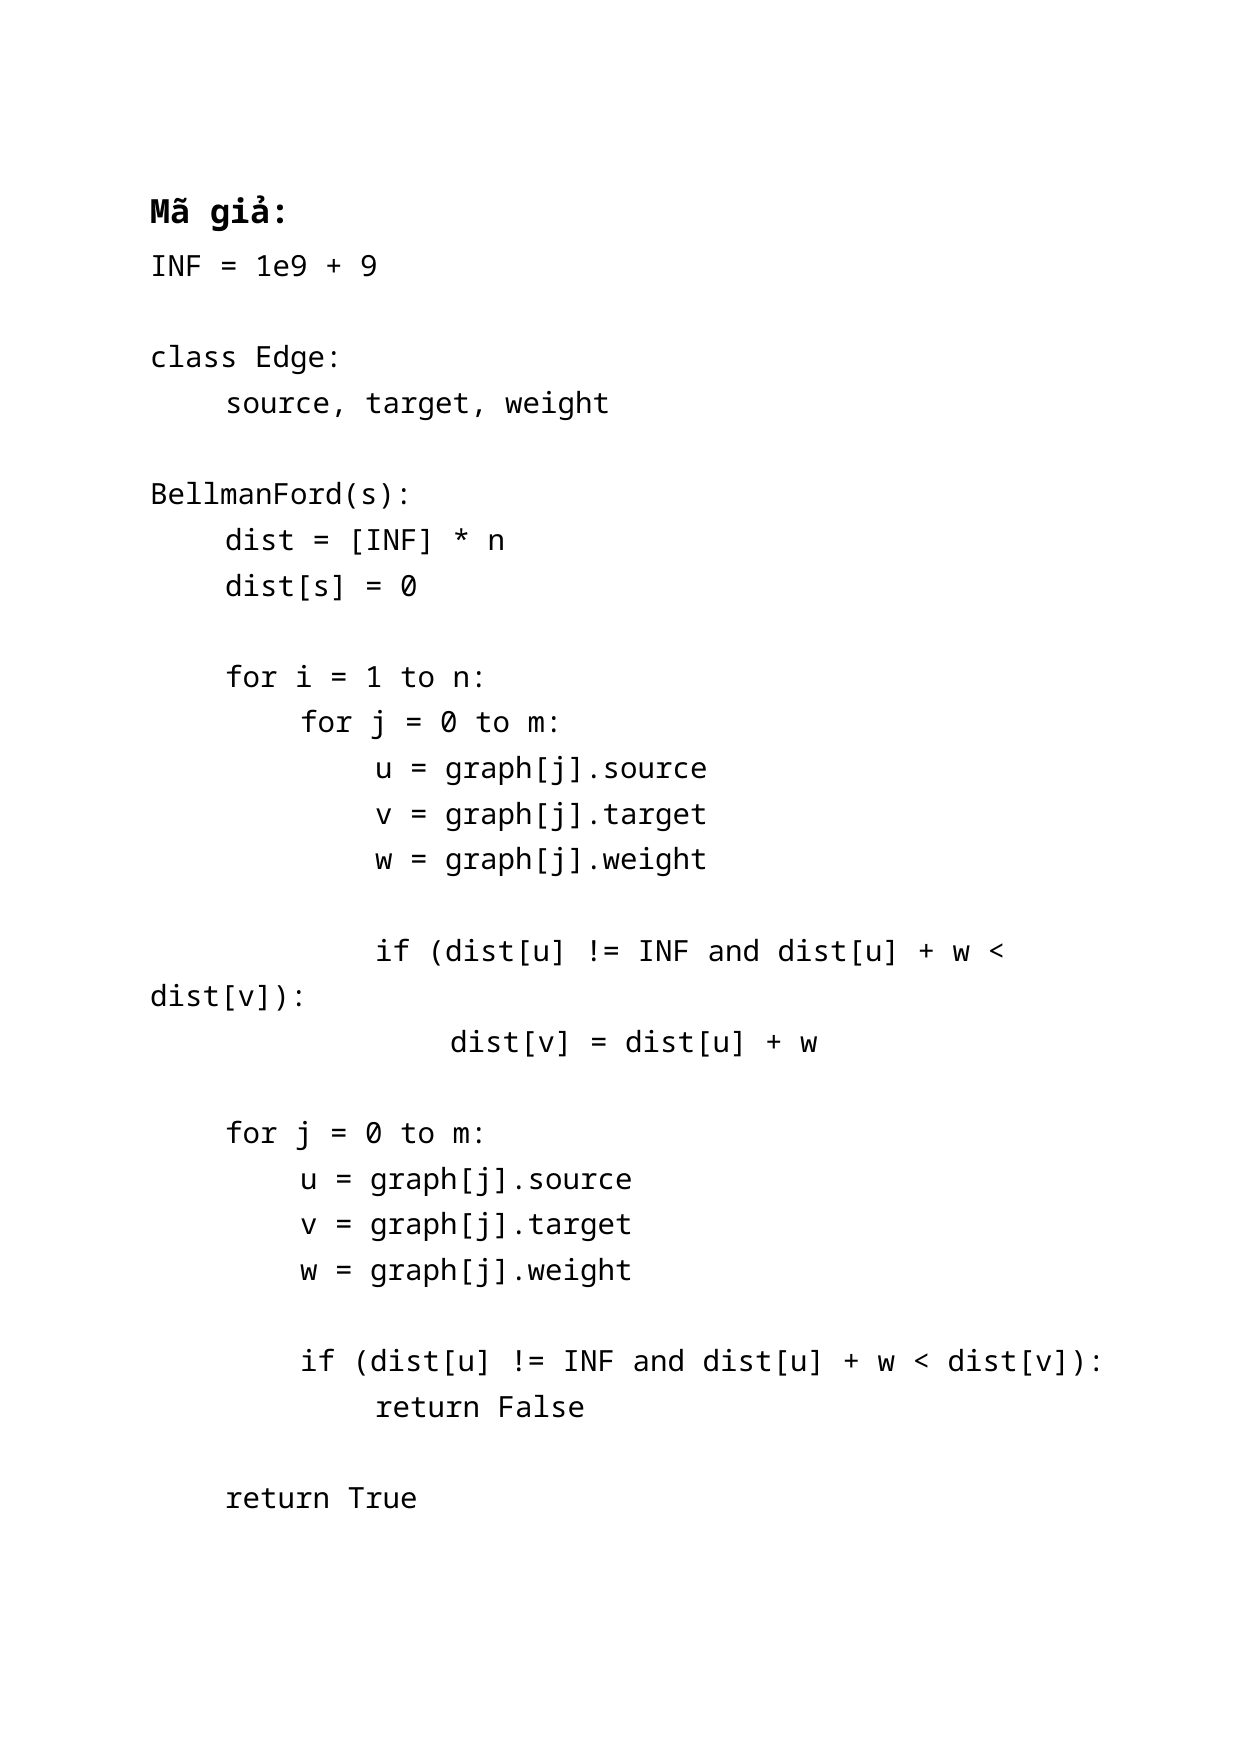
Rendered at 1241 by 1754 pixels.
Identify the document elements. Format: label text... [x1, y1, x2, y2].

text if (dist[u] != INF and dist[u] + w < dist[v]): [150, 1340, 1168, 1380]
text for i = 1 to n: [150, 656, 1168, 696]
text return False [150, 1386, 1168, 1426]
subtitle Mã giả: [150, 187, 1168, 233]
text u = graph[j].source [150, 747, 1168, 787]
text dist[s] = 0 [150, 565, 1168, 604]
text source, target, weight [150, 382, 1168, 422]
text return True [150, 1477, 1168, 1517]
text w = graph[j].weight [150, 838, 1168, 878]
text BellmanFord(s): [150, 473, 1168, 513]
text u = graph[j].source [150, 1158, 1168, 1198]
text w = graph[j].weight [150, 1249, 1168, 1289]
text dist = [INF] * n [150, 519, 1168, 559]
text v = graph[j].target [150, 1203, 1168, 1243]
text for j = 0 to m: [150, 702, 1168, 741]
text dist[v] = dist[u] + w [150, 1021, 1168, 1061]
text if (dist[u] != INF and dist[u] + w < dist[v]): [150, 930, 1168, 1015]
text for j = 0 to m: [150, 1112, 1168, 1152]
text INF = 1e9 + 9 [150, 245, 1168, 285]
text v = graph[j].target [150, 793, 1168, 833]
text class Edge: [150, 337, 1168, 376]
